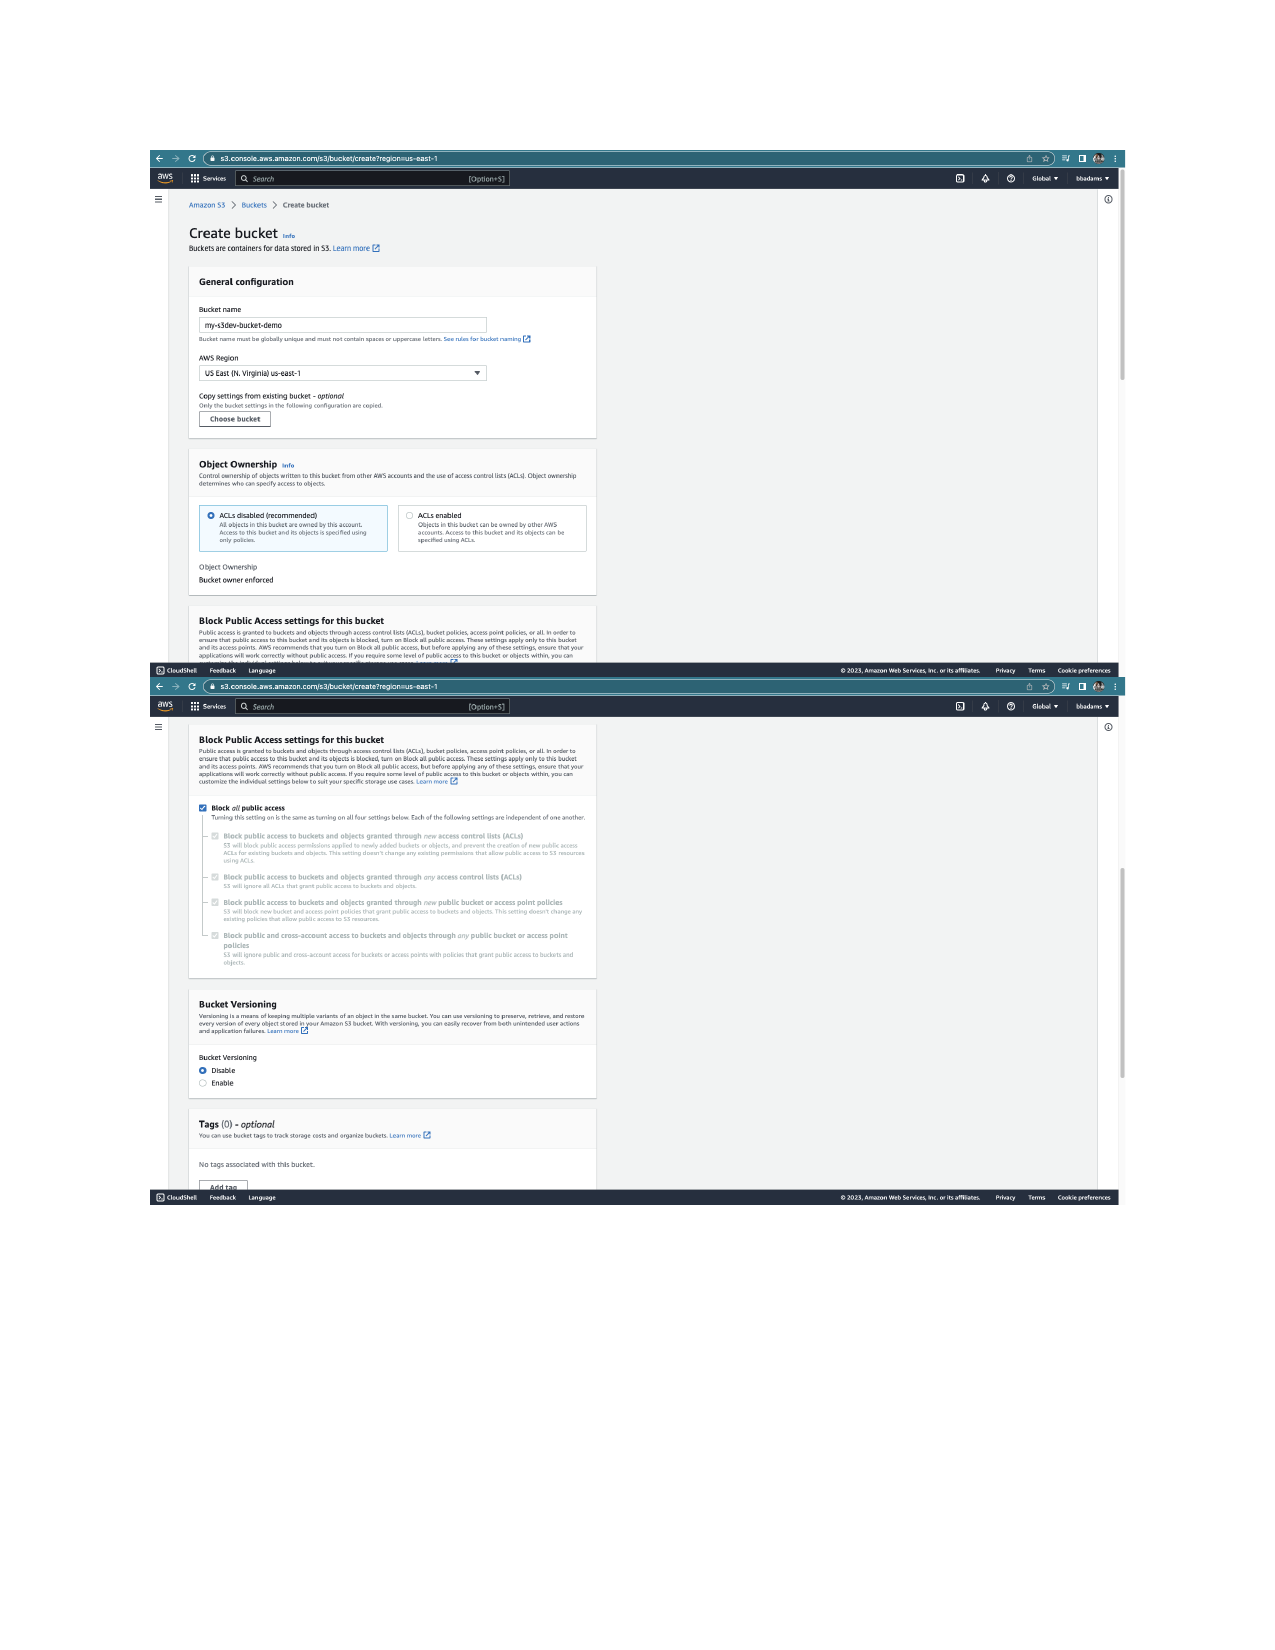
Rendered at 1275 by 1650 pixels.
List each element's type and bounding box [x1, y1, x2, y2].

picture [150, 150, 1125, 1205]
